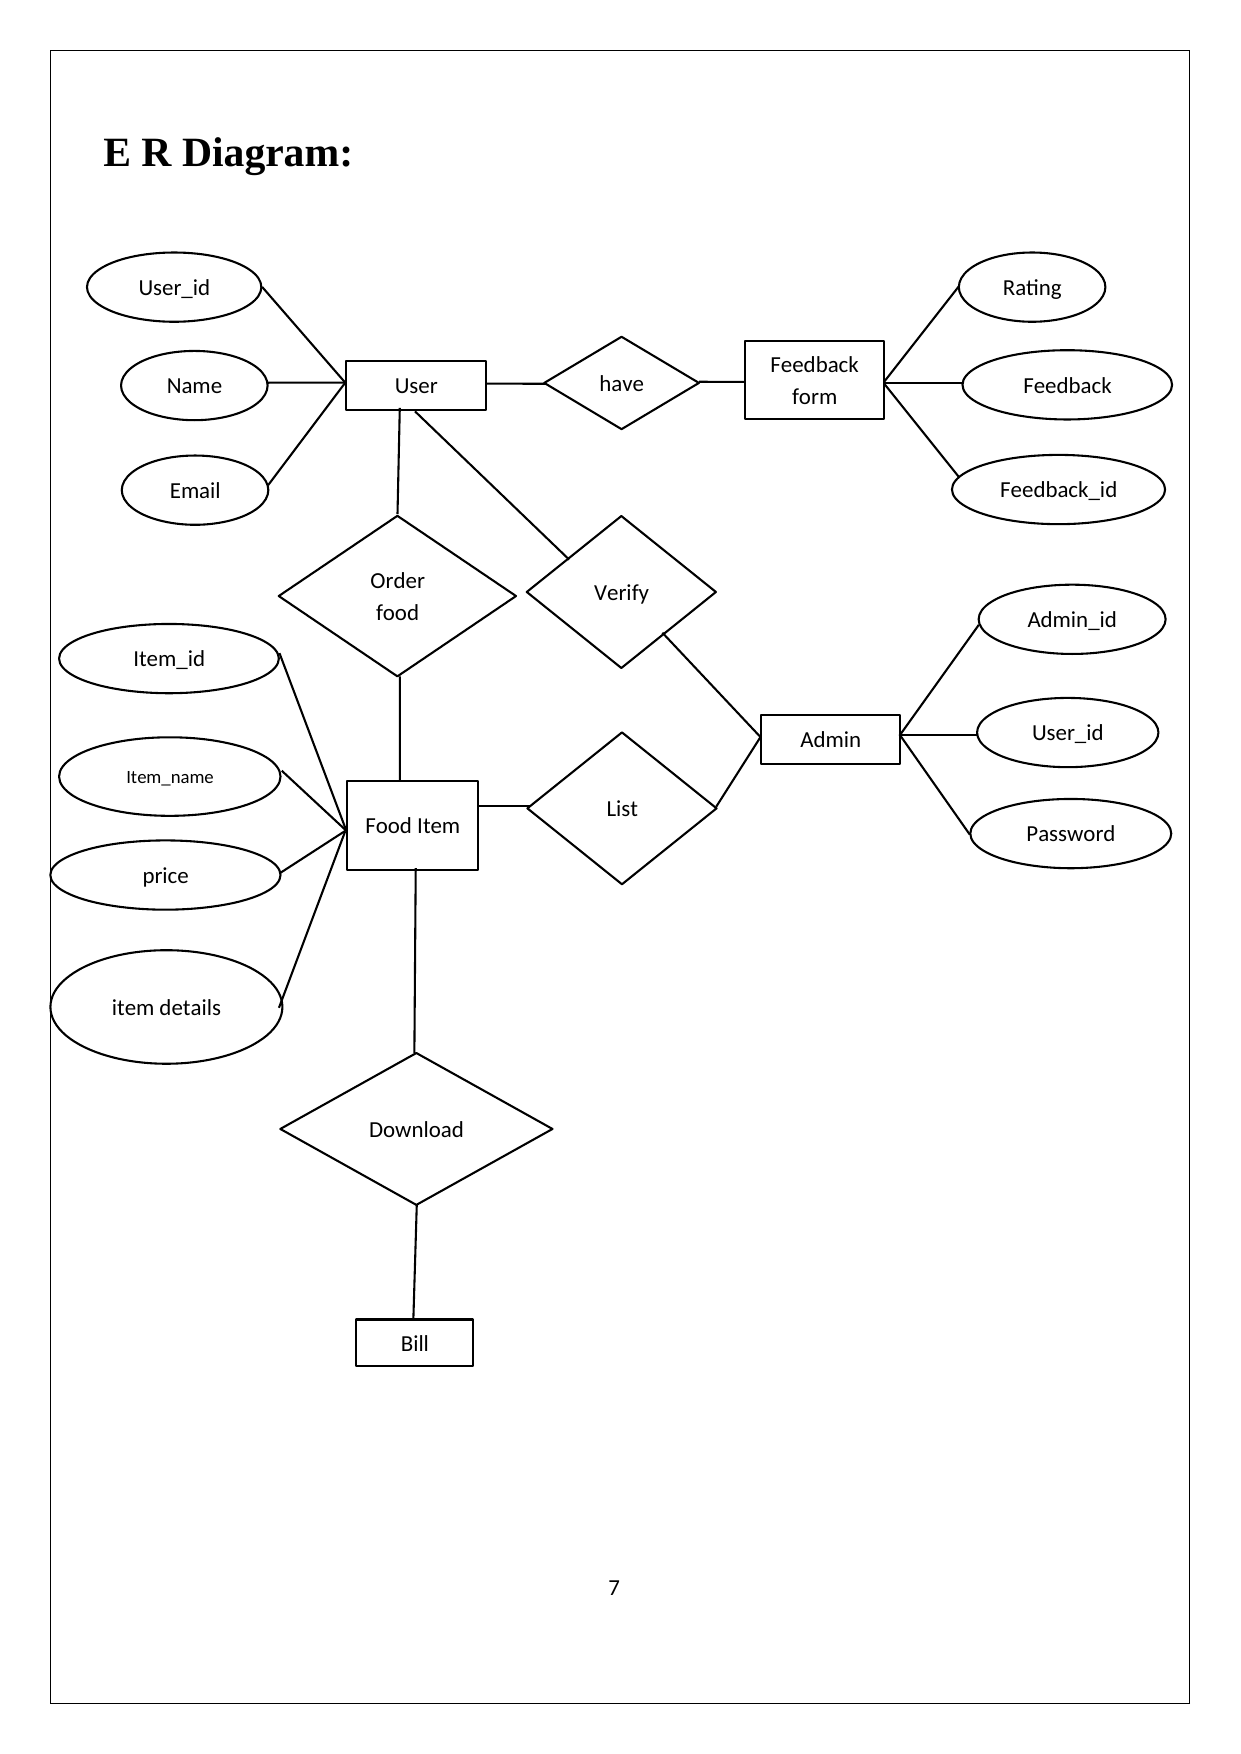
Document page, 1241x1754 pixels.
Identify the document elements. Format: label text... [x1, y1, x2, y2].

text E R Diagram: [103, 319, 1125, 367]
